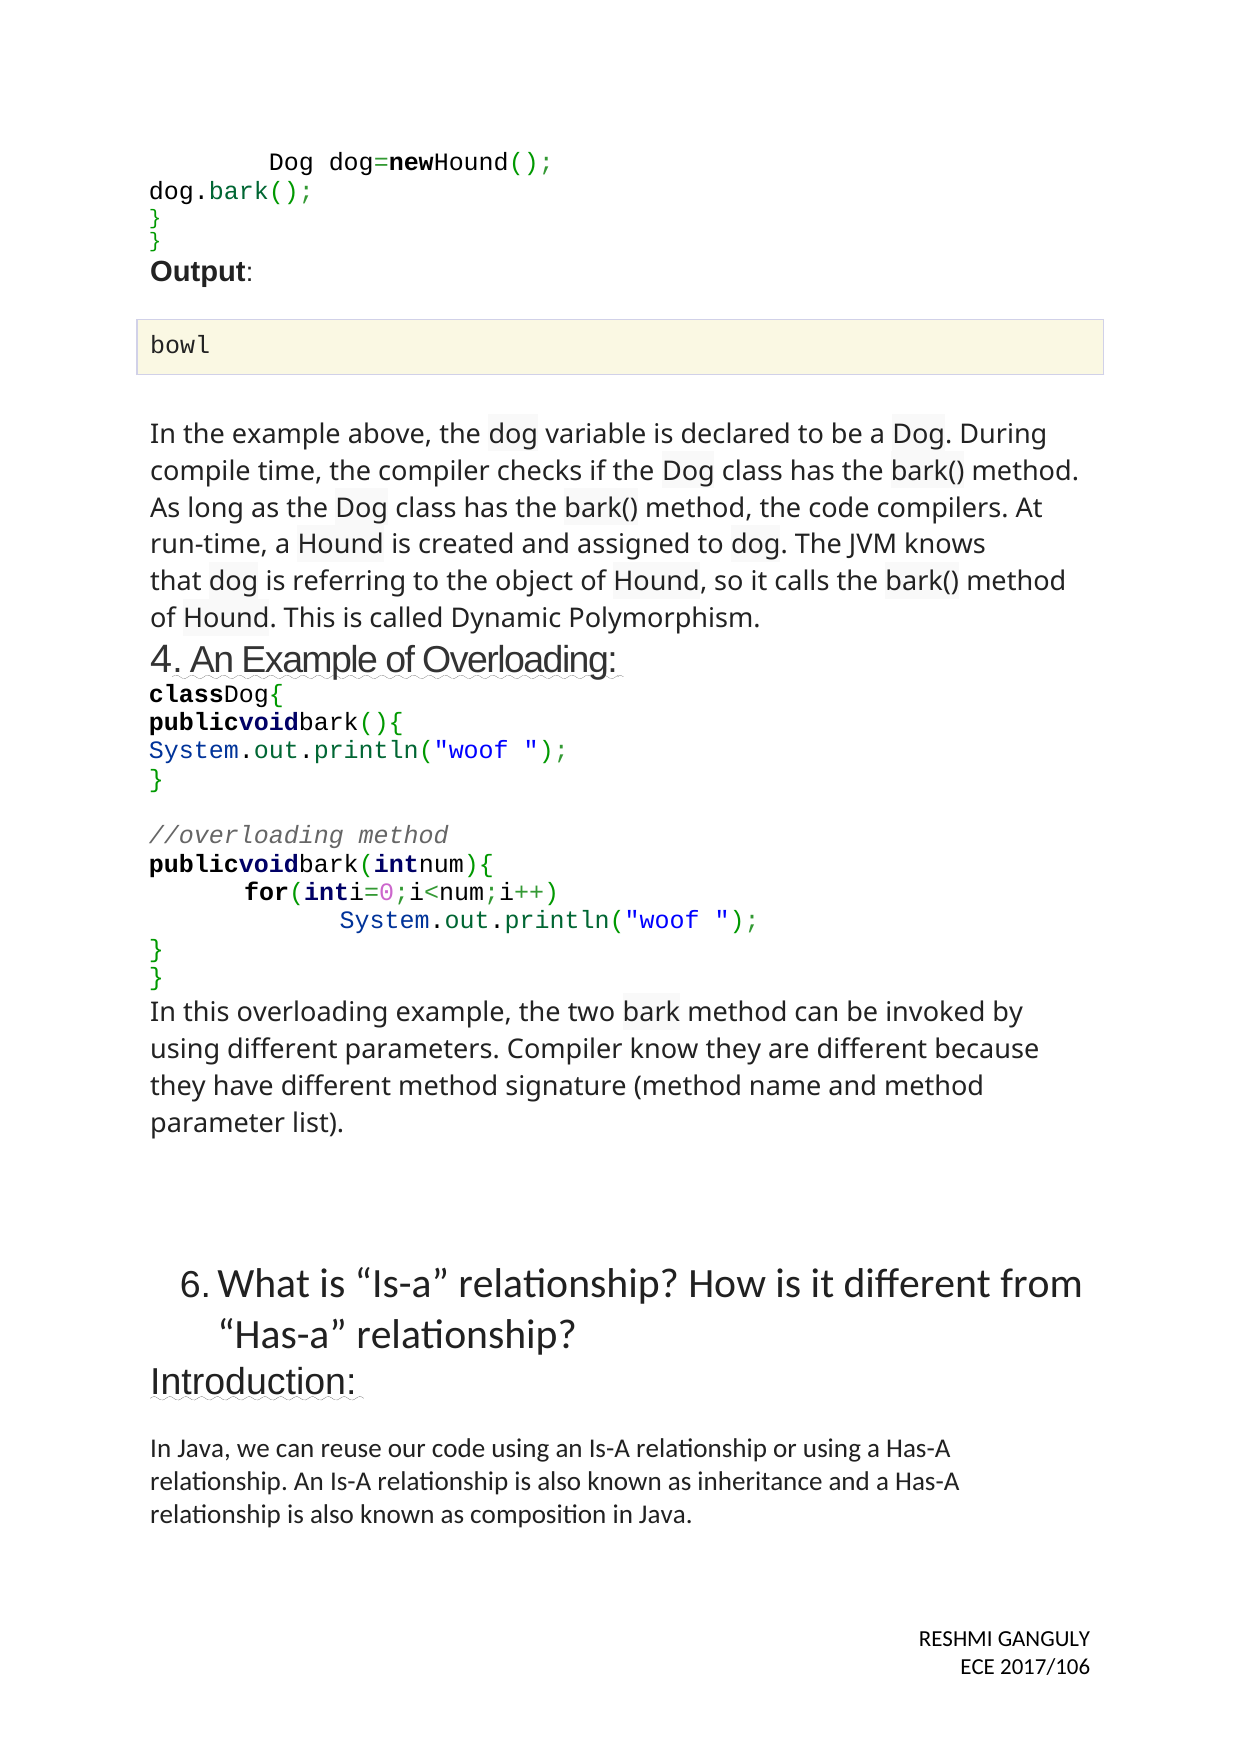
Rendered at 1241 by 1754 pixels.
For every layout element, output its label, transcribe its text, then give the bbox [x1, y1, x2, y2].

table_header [149, 150, 1240, 254]
text 4. An Example of Overloading: [150, 636, 1090, 681]
text bowl [138, 320, 1103, 374]
text In this overloading example, the two bark method can be invoked by using different parameters. Compiler know they are different because they have different method signature (method name and method parameter list). [150, 993, 1090, 1140]
text Introduction: [150, 1359, 1090, 1402]
table_header classDog{ publicvoidbark(){ System.out.println("woof "); } //overloading method publicvoidbark(intnum){ for(inti=0;i<num;i++) System.out.println("woof "); } } [149, 681, 1240, 993]
text Output: [150, 254, 1090, 287]
text In Java, we can reuse our code using an Is-A relationship or using a Has-A relationship. An Is-A relationship is also known as inheritance and a Has-A relationship is also known as composition in Java. [150, 1431, 1090, 1530]
list What is “Is-a” relationship? How is it different from “Has-a” relationship? [179, 1257, 1090, 1359]
text In the example above, the dog variable is declared to be a Dog. During compile time, the compiler checks if the Dog class has the bark() method. As long as the Dog class has the bark() method, the code compilers. At run-time, a Hound is created and assigned to dog. The JVM knows that dog is referring to the object of Hound, so it calls the bark() method of Hound. This is called Dynamic Polymorphism. [150, 414, 1090, 636]
